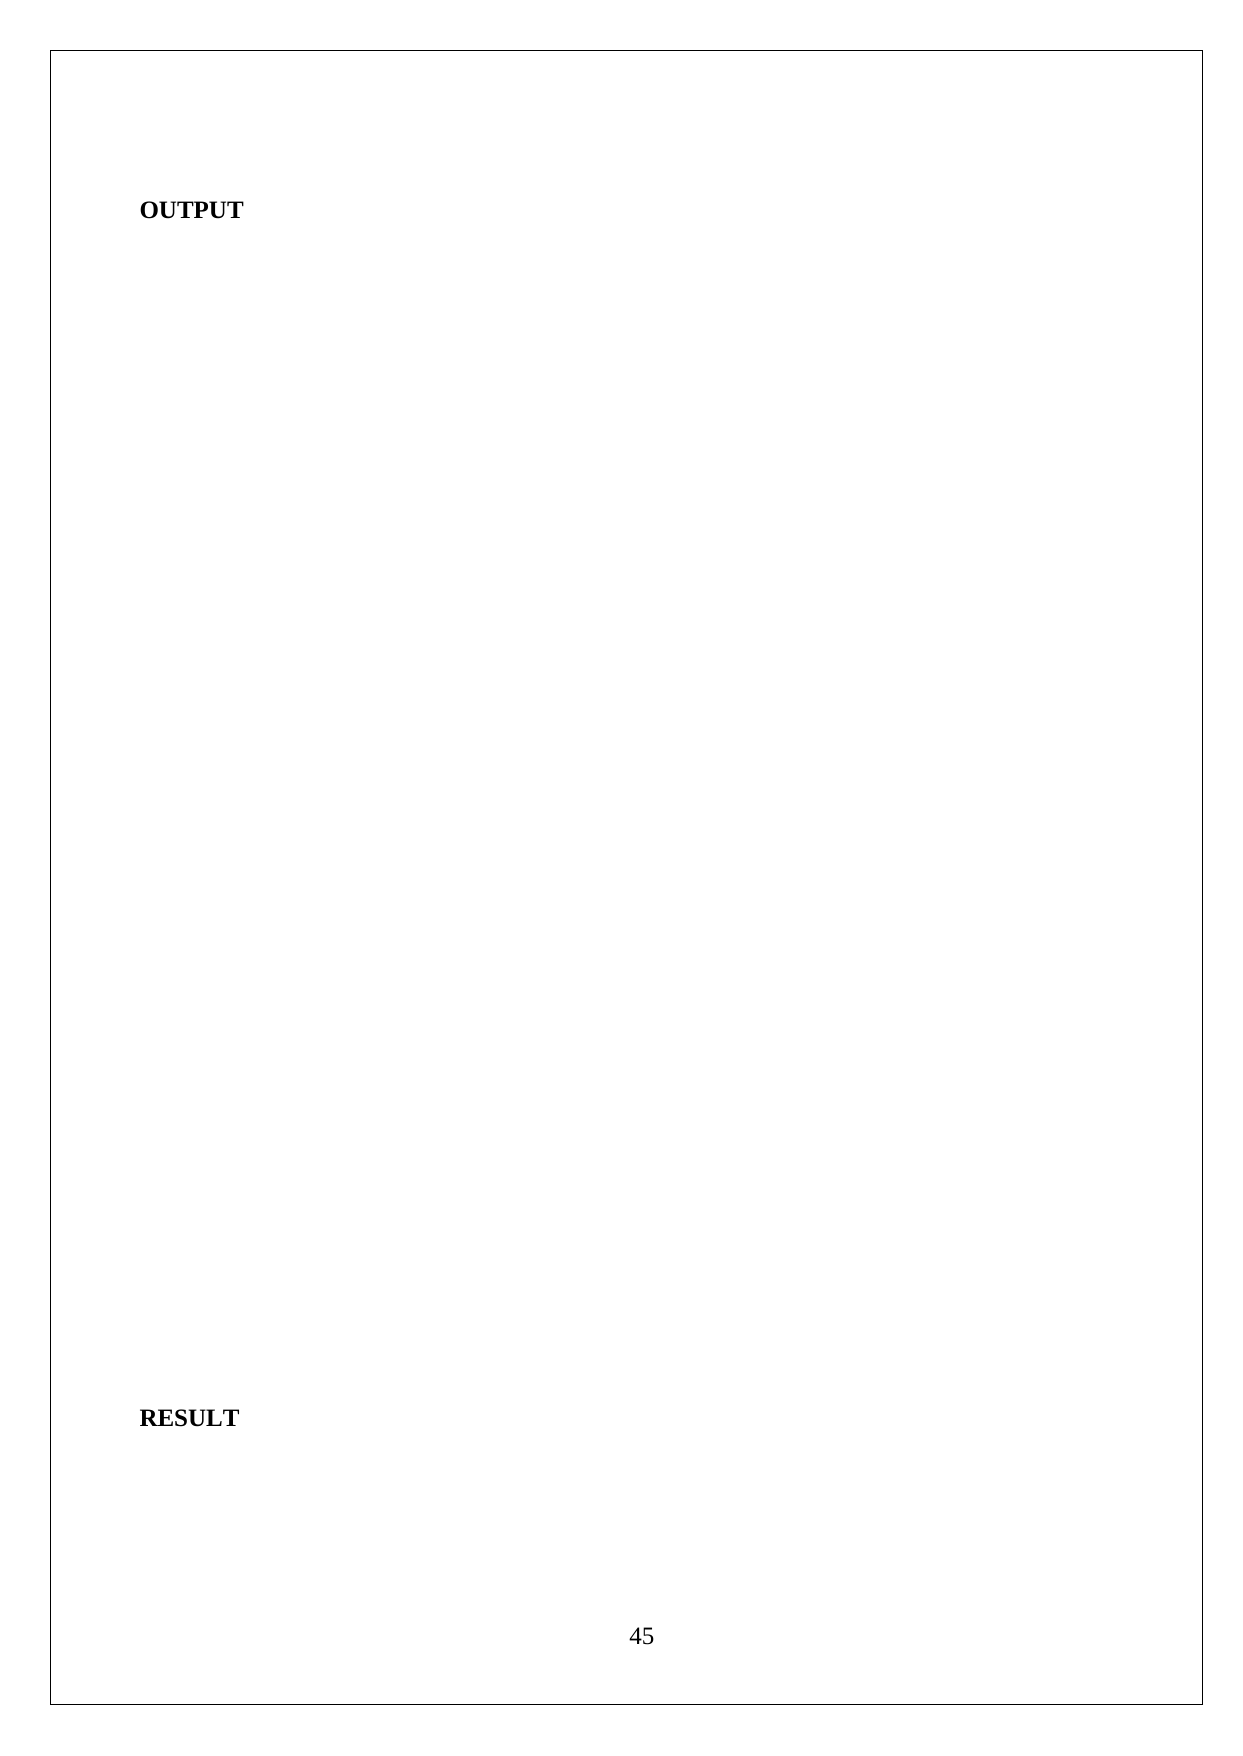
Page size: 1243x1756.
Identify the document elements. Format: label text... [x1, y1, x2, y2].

text RESULT [139, 1403, 1202, 1431]
text OUTPUT [139, 195, 1202, 224]
